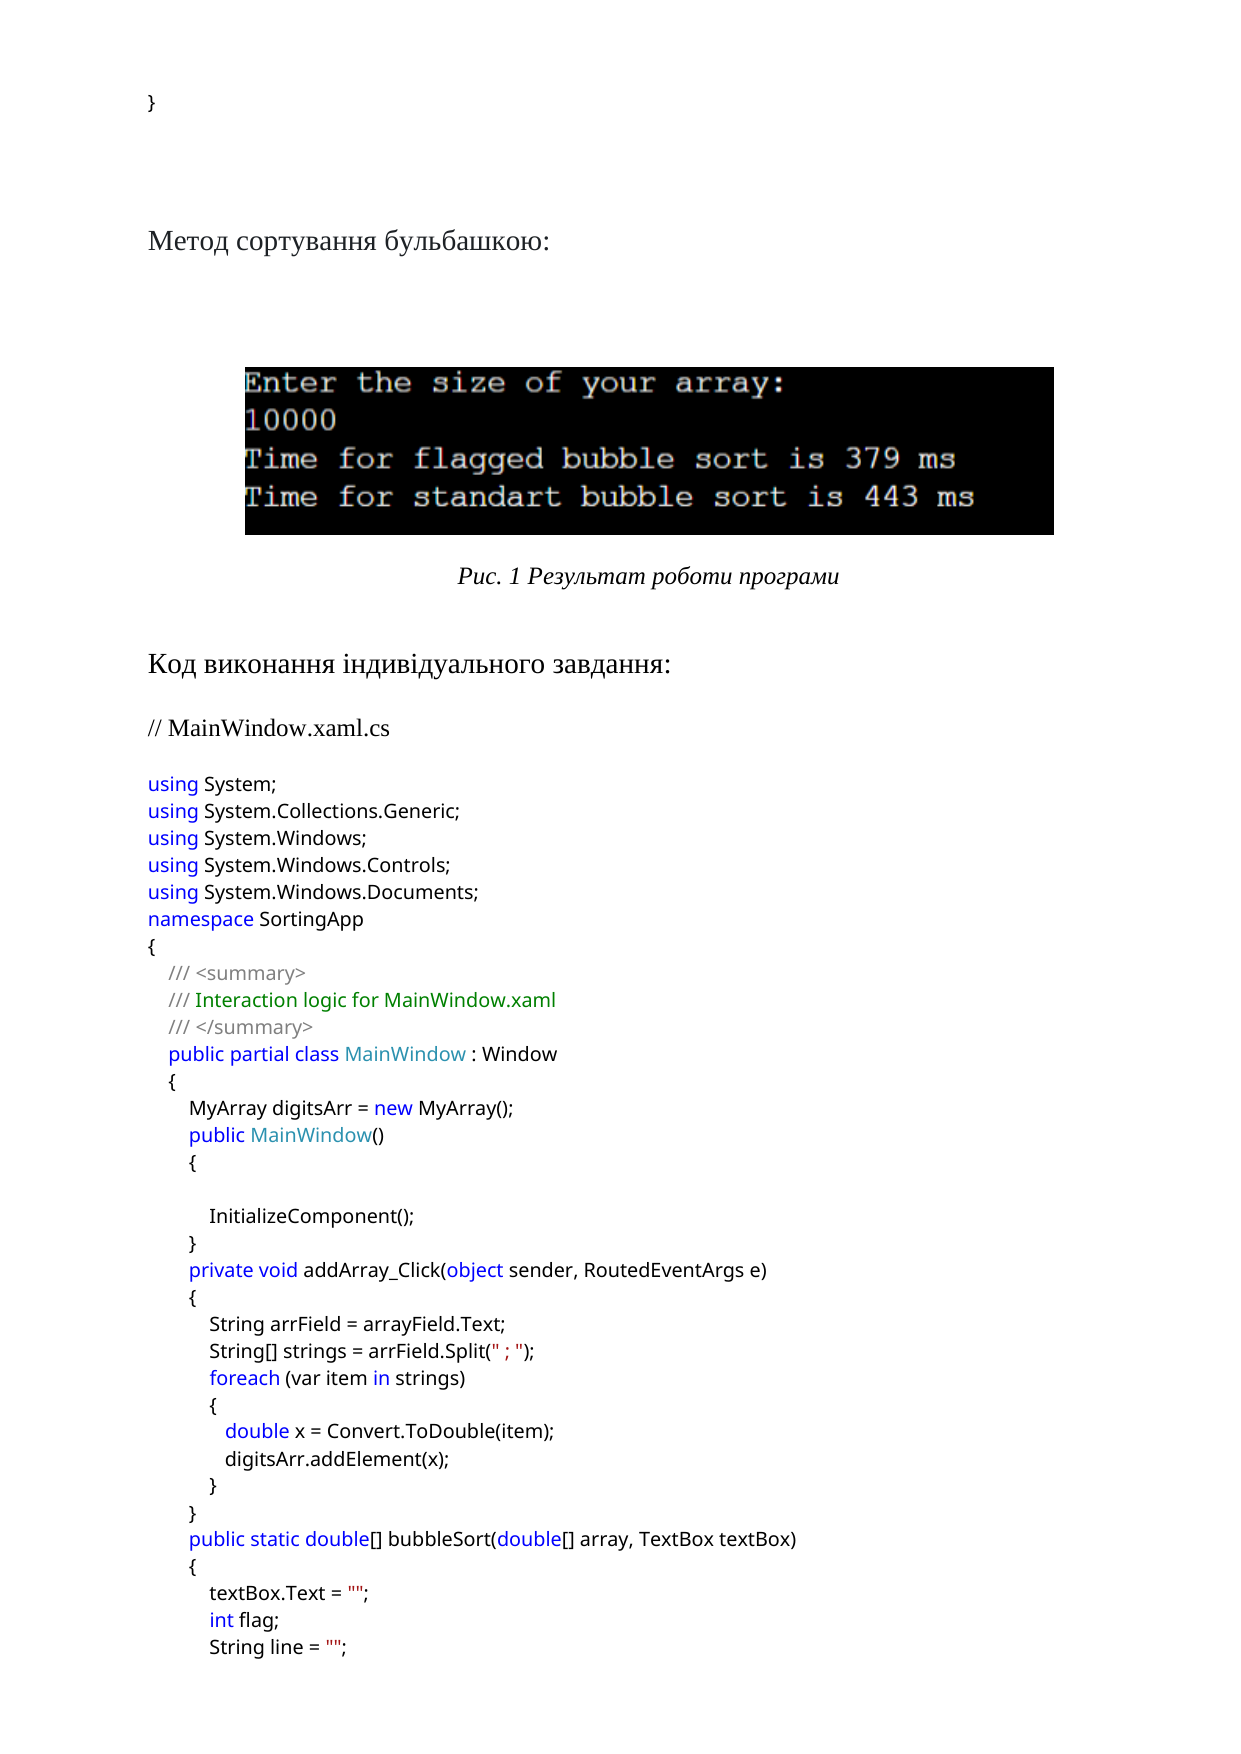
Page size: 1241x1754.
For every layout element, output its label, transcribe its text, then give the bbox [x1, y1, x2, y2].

text using System; [148, 770, 1152, 797]
text { [148, 932, 1152, 959]
text /// </summary> [148, 1013, 1152, 1040]
text // MainWindow.xaml.cs [148, 713, 1152, 742]
text Метод сортування бульбашкою: [148, 223, 1152, 257]
text using System.Windows.Controls; [148, 851, 1152, 878]
text textBox.Text = ""; [148, 1580, 1152, 1607]
text public partial class MainWindow : Window [148, 1040, 1152, 1067]
text namespace SortingApp [148, 905, 1152, 932]
text private void addArray_Click(object sender, RoutedEventArgs e) [148, 1256, 1152, 1283]
text { [148, 1067, 1152, 1094]
text public static double[] bubbleSort(double[] array, TextBox textBox) [148, 1526, 1152, 1553]
text using System.Windows; [148, 824, 1152, 851]
text /// <summary> [148, 959, 1152, 986]
text /// Interaction logic for MainWindow.xaml [148, 986, 1152, 1013]
text Код виконання індивідуального завдання: [148, 646, 1152, 679]
text foreach (var item in strings) [148, 1364, 1152, 1391]
text InitializeComponent(); [148, 1202, 1152, 1229]
text using System.Collections.Generic; [148, 797, 1152, 824]
text double x = Convert.ToDouble(item); [148, 1418, 1152, 1445]
text using System.Windows.Documents; [148, 878, 1152, 905]
text int flag; [148, 1607, 1152, 1634]
text MyArray digitsArr = new MyArray(); [148, 1094, 1152, 1121]
text public MainWindow() [148, 1121, 1152, 1148]
text { [148, 1148, 1152, 1175]
text { [148, 1283, 1152, 1310]
picture [245, 367, 1054, 535]
text } [148, 88, 1152, 116]
text } [148, 1499, 1152, 1526]
text } [148, 1472, 1152, 1499]
text } [148, 1229, 1152, 1256]
text Рис. 1 Результат роботи програми [148, 561, 1152, 590]
text { [148, 1391, 1152, 1418]
text String[] strings = arrField.Split(" ; "); [148, 1337, 1152, 1364]
text { [148, 1553, 1152, 1580]
text digitsArr.addElement(x); [148, 1445, 1152, 1472]
text String arrField = arrayField.Text; [148, 1310, 1152, 1337]
text String line = ""; [148, 1634, 1152, 1661]
